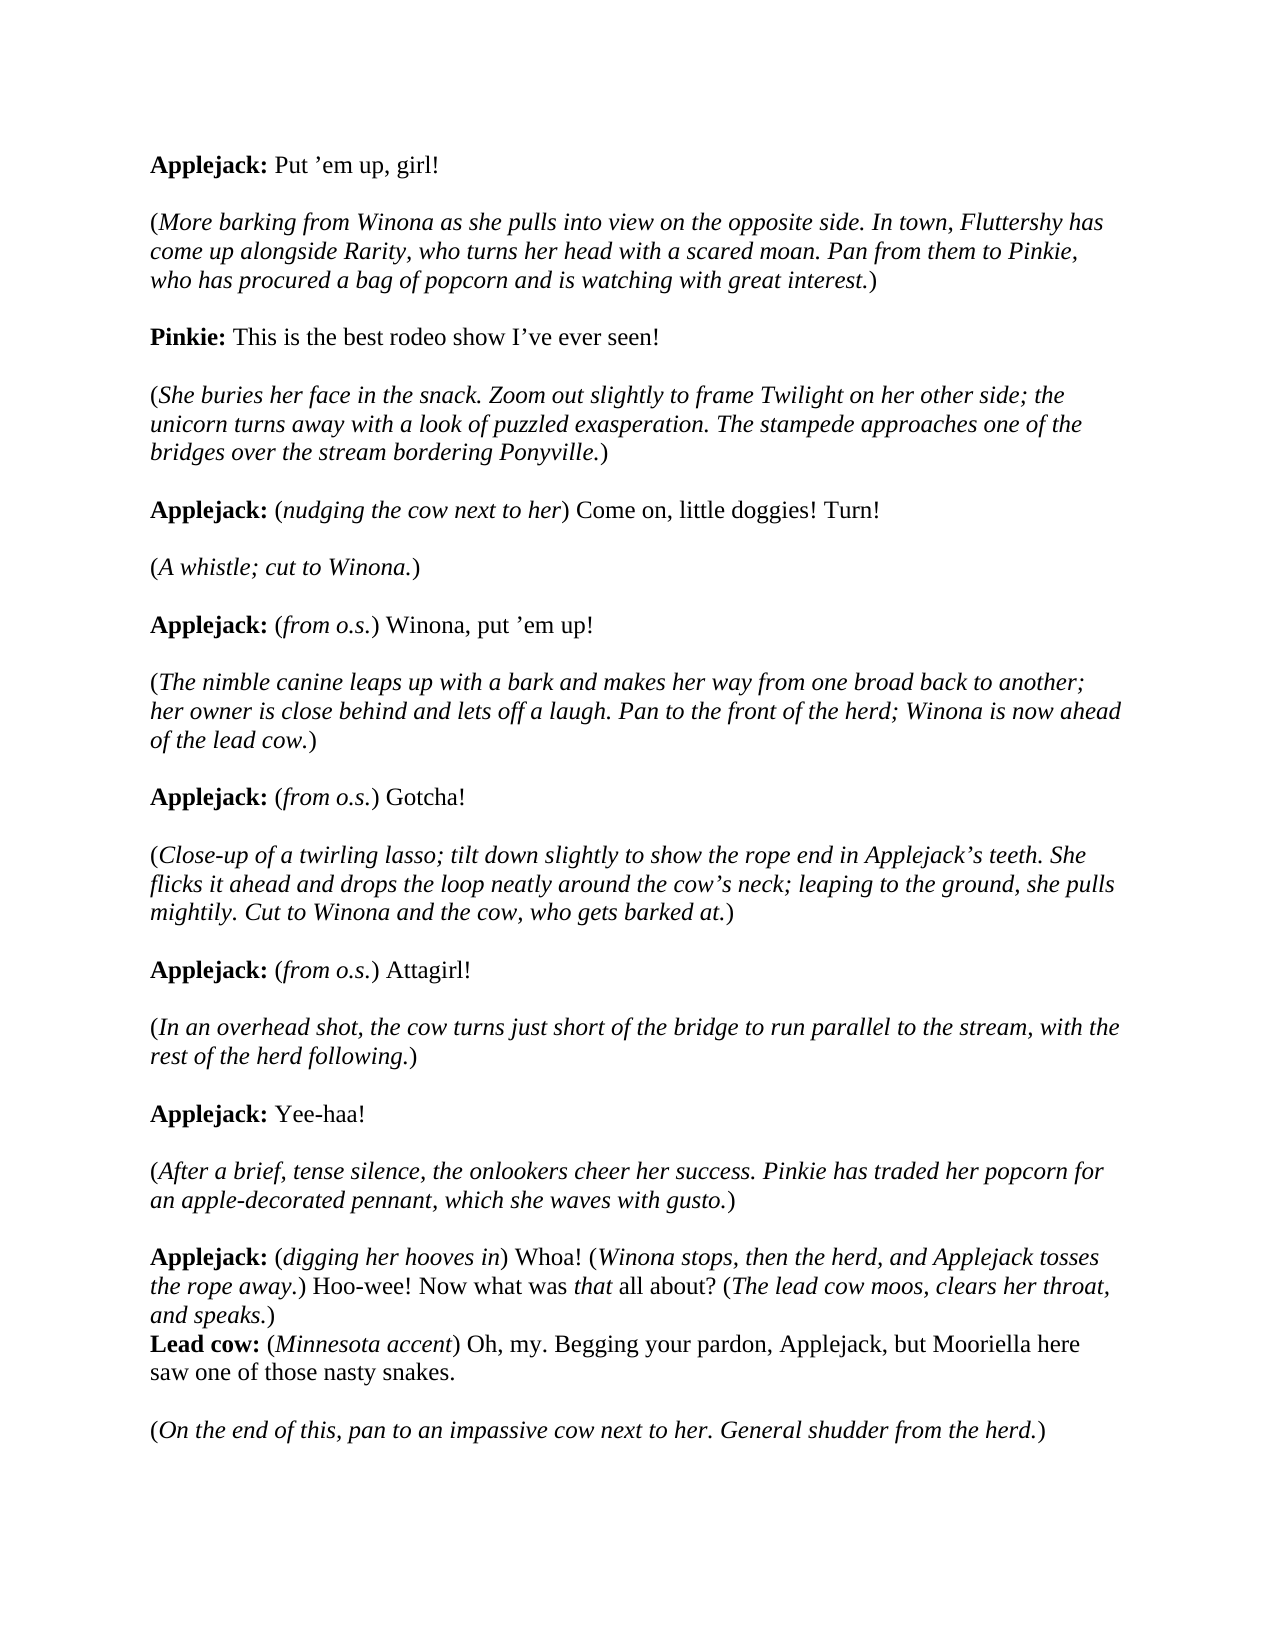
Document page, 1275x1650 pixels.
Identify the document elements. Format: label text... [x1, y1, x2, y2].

text (On the end of this, pan to an impassive cow next to her. General shudder from the herd.) [150, 1415, 1125, 1444]
text (In an overhead shot, the cow turns just short of the bridge to run parallel to the stream, with the rest of the herd following.) [150, 1012, 1125, 1070]
text (A whistle; cut to Winona.) [150, 552, 1125, 581]
text (Close-up of a twirling lasso; tilt down slightly to show the rope end in Applejack’s teeth. She flicks it ahead and drops the loop neatly around the cow’s neck; leaping to the ground, she pulls mightily. Cut to Winona and the cow, who gets barked at.) [150, 840, 1125, 926]
text (After a brief, tense silence, the onlookers cheer her success. Pinkie has traded her popcorn for an apple-decorated pennant, which she waves with gusto.) [150, 1156, 1125, 1214]
text (The nimble canine leaps up with a bark and makes her way from one broad back to another; her owner is close behind and lets off a laugh. Pan to the front of the herd; Winona is now ahead of the lead cow.) [150, 667, 1125, 754]
text Pinkie: This is the best rodeo show I’ve ever seen! [150, 322, 1125, 351]
text (She buries her face in the snack. Zoom out slightly to frame Twilight on her other side; the unicorn turns away with a look of puzzled exasperation. The stampede approaches one of the bridges over the stream bordering Ponyville.) [150, 380, 1125, 466]
text Applejack: (from o.s.) Attagirl! [150, 955, 1125, 984]
text Lead cow: (Minnesota accent) Oh, my. Begging your pardon, Applejack, but Mooriella here saw one of those nasty snakes. [150, 1329, 1125, 1386]
text Applejack: (from o.s.) Gotcha! [150, 782, 1125, 811]
text Applejack: (digging her hooves in) Whoa! (Winona stops, then the herd, and Applejack tosses the rope away.) Hoo-wee! Now what was that all about? (The lead cow moos, clears her throat, and speaks.) [150, 1242, 1125, 1329]
text Applejack: Yee-haa! [150, 1099, 1125, 1127]
text Applejack: (nudging the cow next to her) Come on, little doggies! Turn! [150, 495, 1125, 524]
text Applejack: Put ’em up, girl! [150, 150, 1125, 179]
text Applejack: (from o.s.) Winona, put ’em up! [150, 610, 1125, 639]
text (More barking from Winona as she pulls into view on the opposite side. In town, Fluttershy has come up alongside Rarity, who turns her head with a scared moan. Pan from them to Pinkie, who has procured a bag of popcorn and is watching with great interest.) [150, 207, 1125, 294]
